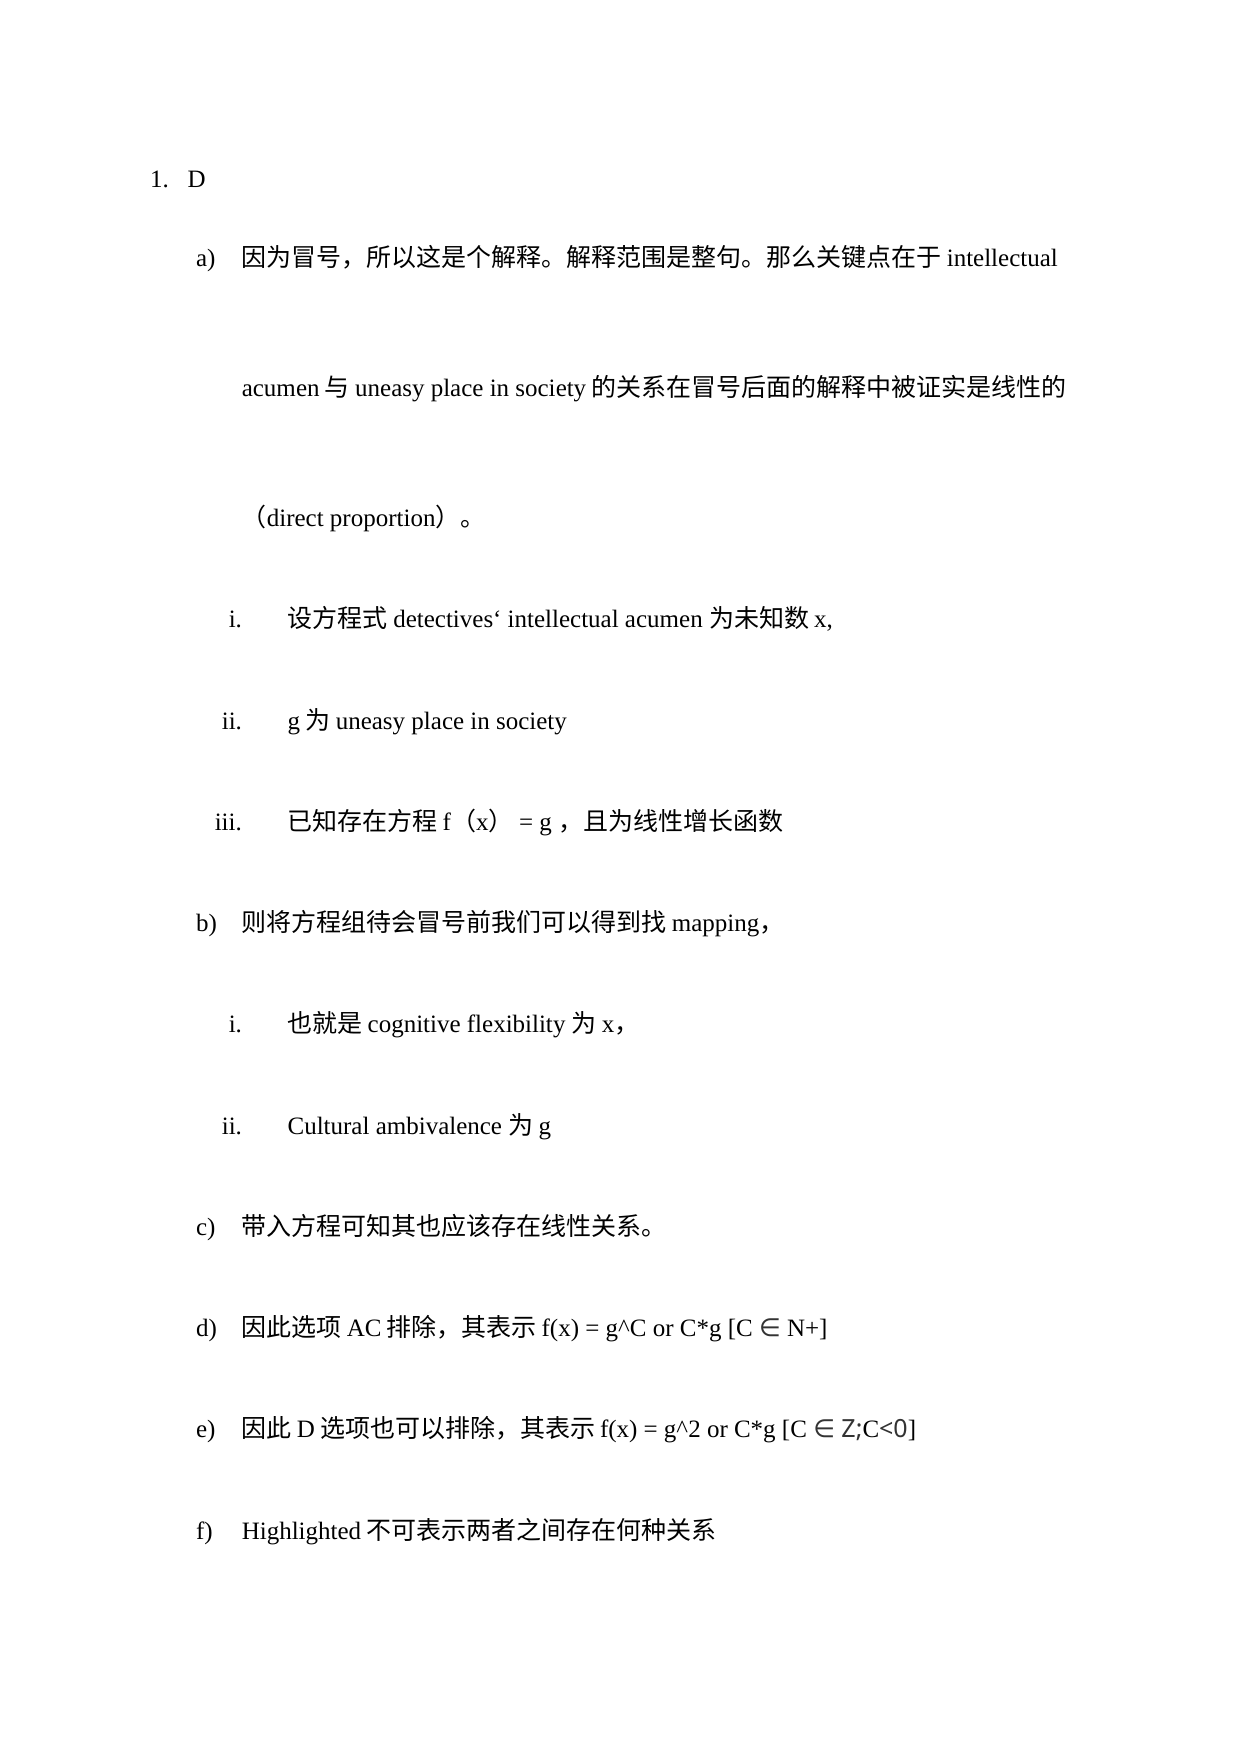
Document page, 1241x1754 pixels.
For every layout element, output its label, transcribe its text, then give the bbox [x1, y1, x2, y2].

list 带入方程可知其也应该存在线性关系。 [196, 1192, 1090, 1257]
list 设方程式 detectives‘ intellectual acumen 为未知数x, [242, 584, 1090, 649]
list g为 uneasy place in society [242, 686, 1090, 751]
list 因此选项AC排除，其表示f(x) = g^C or C*g [C ∈ N+] [196, 1293, 1090, 1358]
list Highlighted不可表示两者之间存在何种关系 [196, 1496, 1090, 1561]
list 因此D选项也可以排除，其表示f(x) = g^2 or C*g [C ∈ Z;C<0] [196, 1394, 1090, 1459]
list Cultural ambivalence 为g [242, 1091, 1090, 1156]
list 因为冒号，所以这是个解释。解释范围是整句。那么关键点在于intellectual acumen与 uneasy place in society的关系在冒号后面的解释中被证实是线性的（direct proportion）。 [196, 223, 1090, 548]
list 则将方程组待会冒号前我们可以得到找mapping， [196, 888, 1090, 953]
list D [150, 162, 1090, 194]
list 也就是cognitive flexibility 为x， [242, 989, 1090, 1054]
list 已知存在方程f（x） = g ，且为线性增长函数 [242, 787, 1090, 852]
